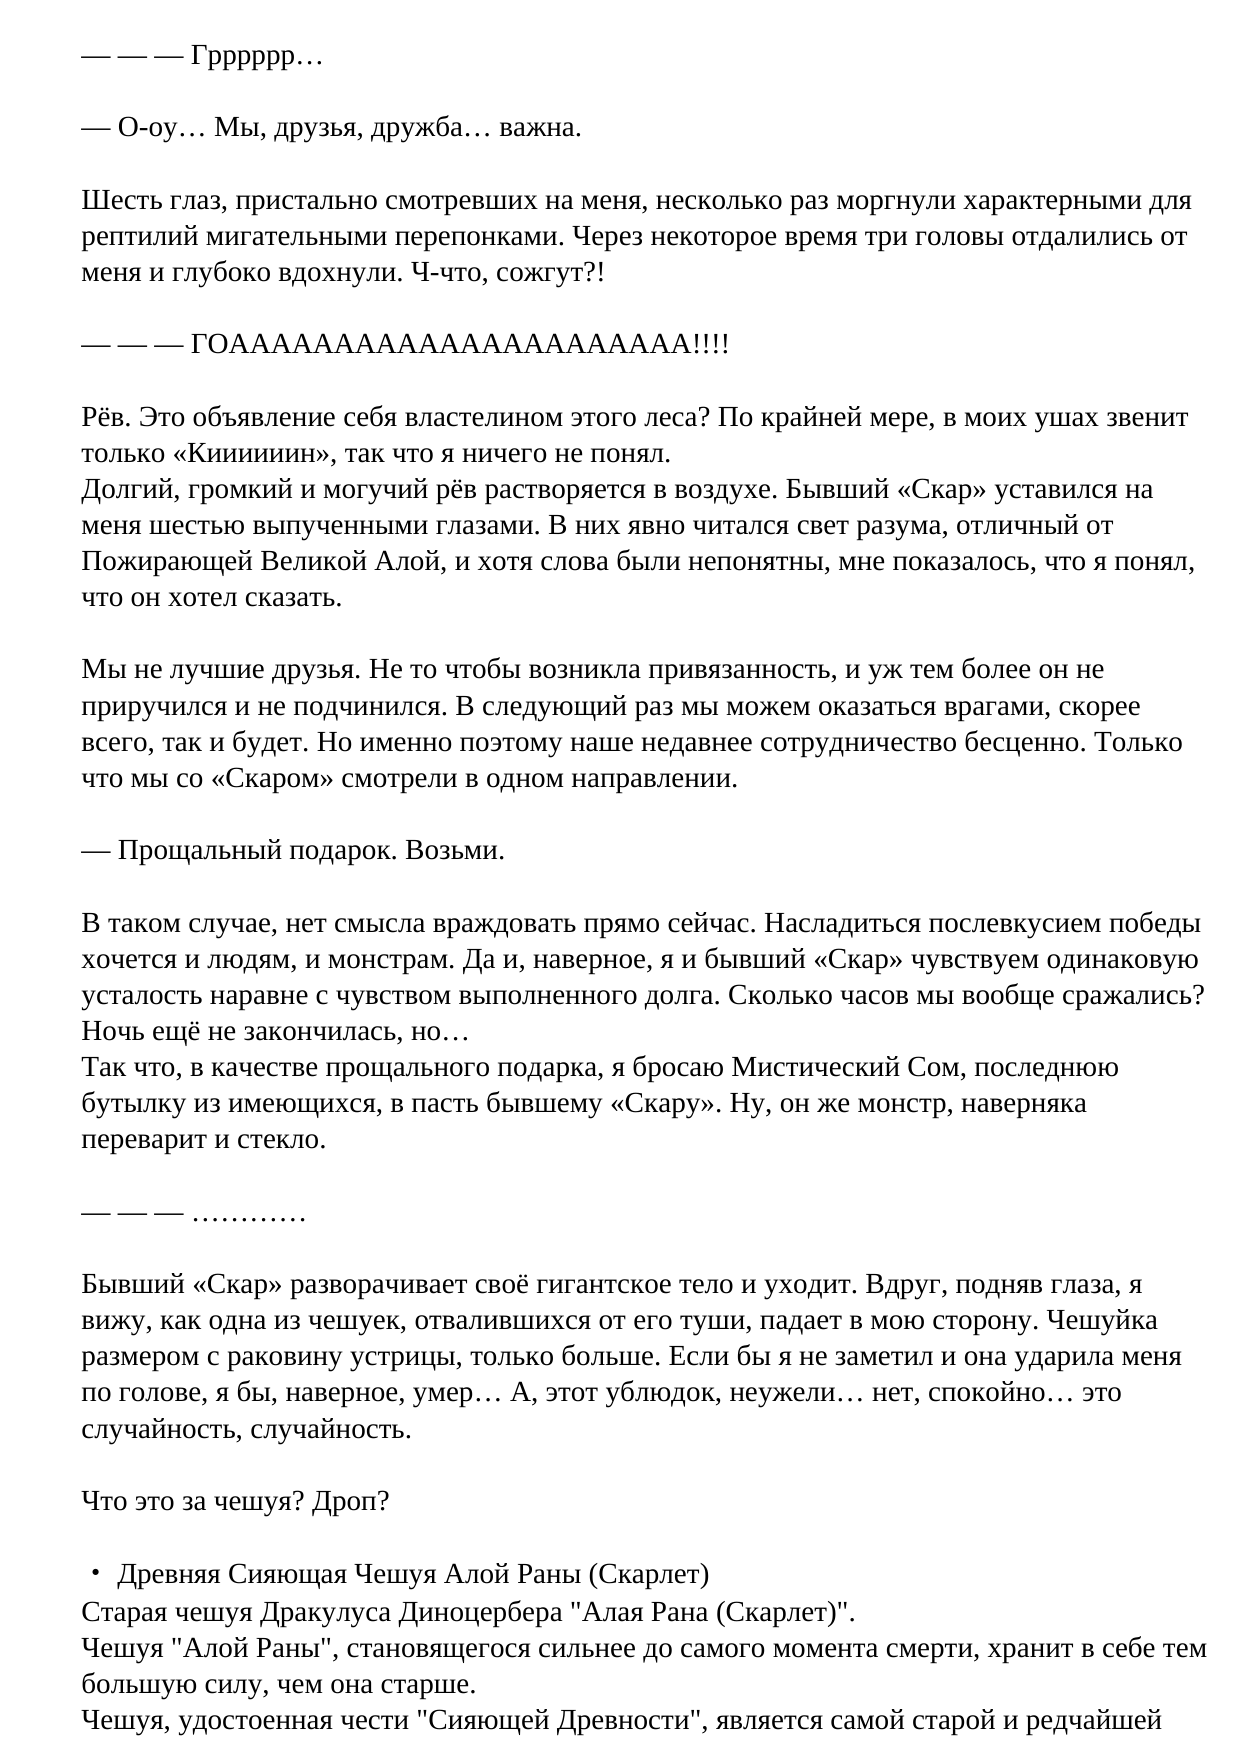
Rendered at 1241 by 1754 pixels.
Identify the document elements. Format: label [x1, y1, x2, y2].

text [81, 37, 1215, 1736]
